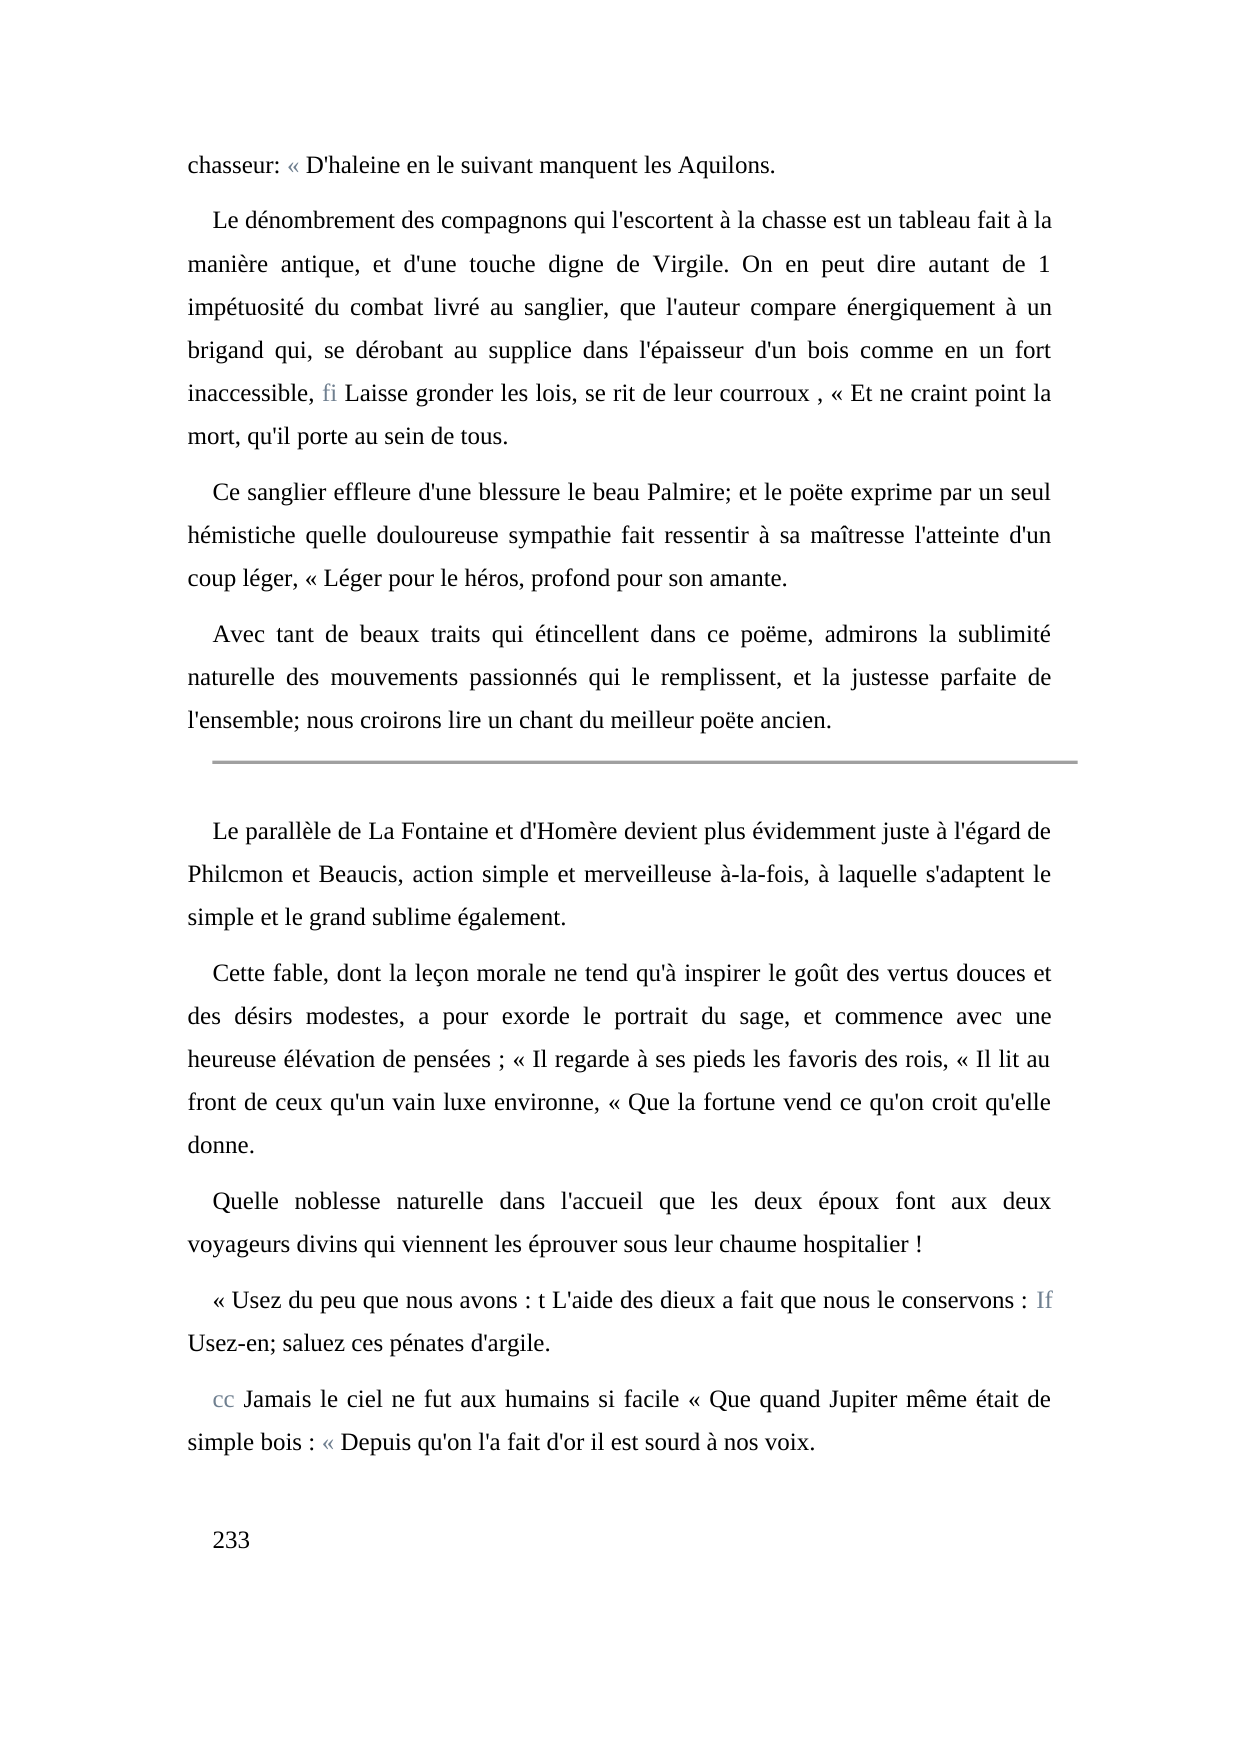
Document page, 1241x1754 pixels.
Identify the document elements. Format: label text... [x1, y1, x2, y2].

text Quelle noblesse naturelle dans l'accueil que les deux époux font aux deux voyageurs divins qui viennent les éprouver sous leur chaume hospitalier ! [187, 1186, 1053, 1258]
text cc Jamais le ciel ne fut aux humains si facile « Que quand Jupiter même était de simple bois : « Depuis qu'on l'a fait d'or il est sourd à nos voix. [187, 1384, 1053, 1456]
text Le parallèle de La Fontaine et d'Homère devient plus évidemment juste à l'égard de Philcmon et Beaucis, action simple et merveilleuse à-la-fois, à laquelle s'adaptent le simple et le grand sublime également. [187, 816, 1053, 931]
text « Usez du peu que nous avons : t L'aide des dieux a fait que nous le conservons : If Usez-en; saluez ces pénates d'argile. [187, 1285, 1053, 1357]
text Ce sanglier effleure d'une blessure le beau Palmire; et le poëte exprime par un seul hémistiche quelle douloureuse sympathie fait ressentir à sa maîtresse l'atteinte d'un coup léger, « Léger pour le héros, profond pour son amante. [187, 477, 1053, 592]
text Avec tant de beaux traits qui étincellent dans ce poëme, admirons la sublimité naturelle des mouvements passionnés qui le remplissent, et la justesse parfaite de l'ensemble; nous croirons lire un chant du meilleur poëte ancien. [187, 619, 1053, 734]
text Le dénombrement des compagnons qui l'escortent à la chasse est un tableau fait à la manière antique, et d'une touche digne de Virgile. On en peut dire autant de 1 impétuosité du combat livré au sanglier, que l'auteur compare énergiquement à un brigand qui, se dérobant au supplice dans l'épaisseur d'un bois comme en un fort inaccessible, fi Laisse gronder les lois, se rit de leur courroux , « Et ne craint point la mort, qu'il porte au sein de tous. [187, 206, 1053, 450]
text Cette fable, dont la leçon morale ne tend qu'à inspirer le goût des vertus douces et des désirs modestes, a pour exorde le portrait du sage, et commence avec une heureuse élévation de pensées ; « Il regarde à ses pieds les favoris des rois, « Il lit au front de ceux qu'un vain luxe environne, « Que la fortune vend ce qu'on croit qu'elle donne. [187, 958, 1053, 1159]
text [187, 150, 1053, 179]
